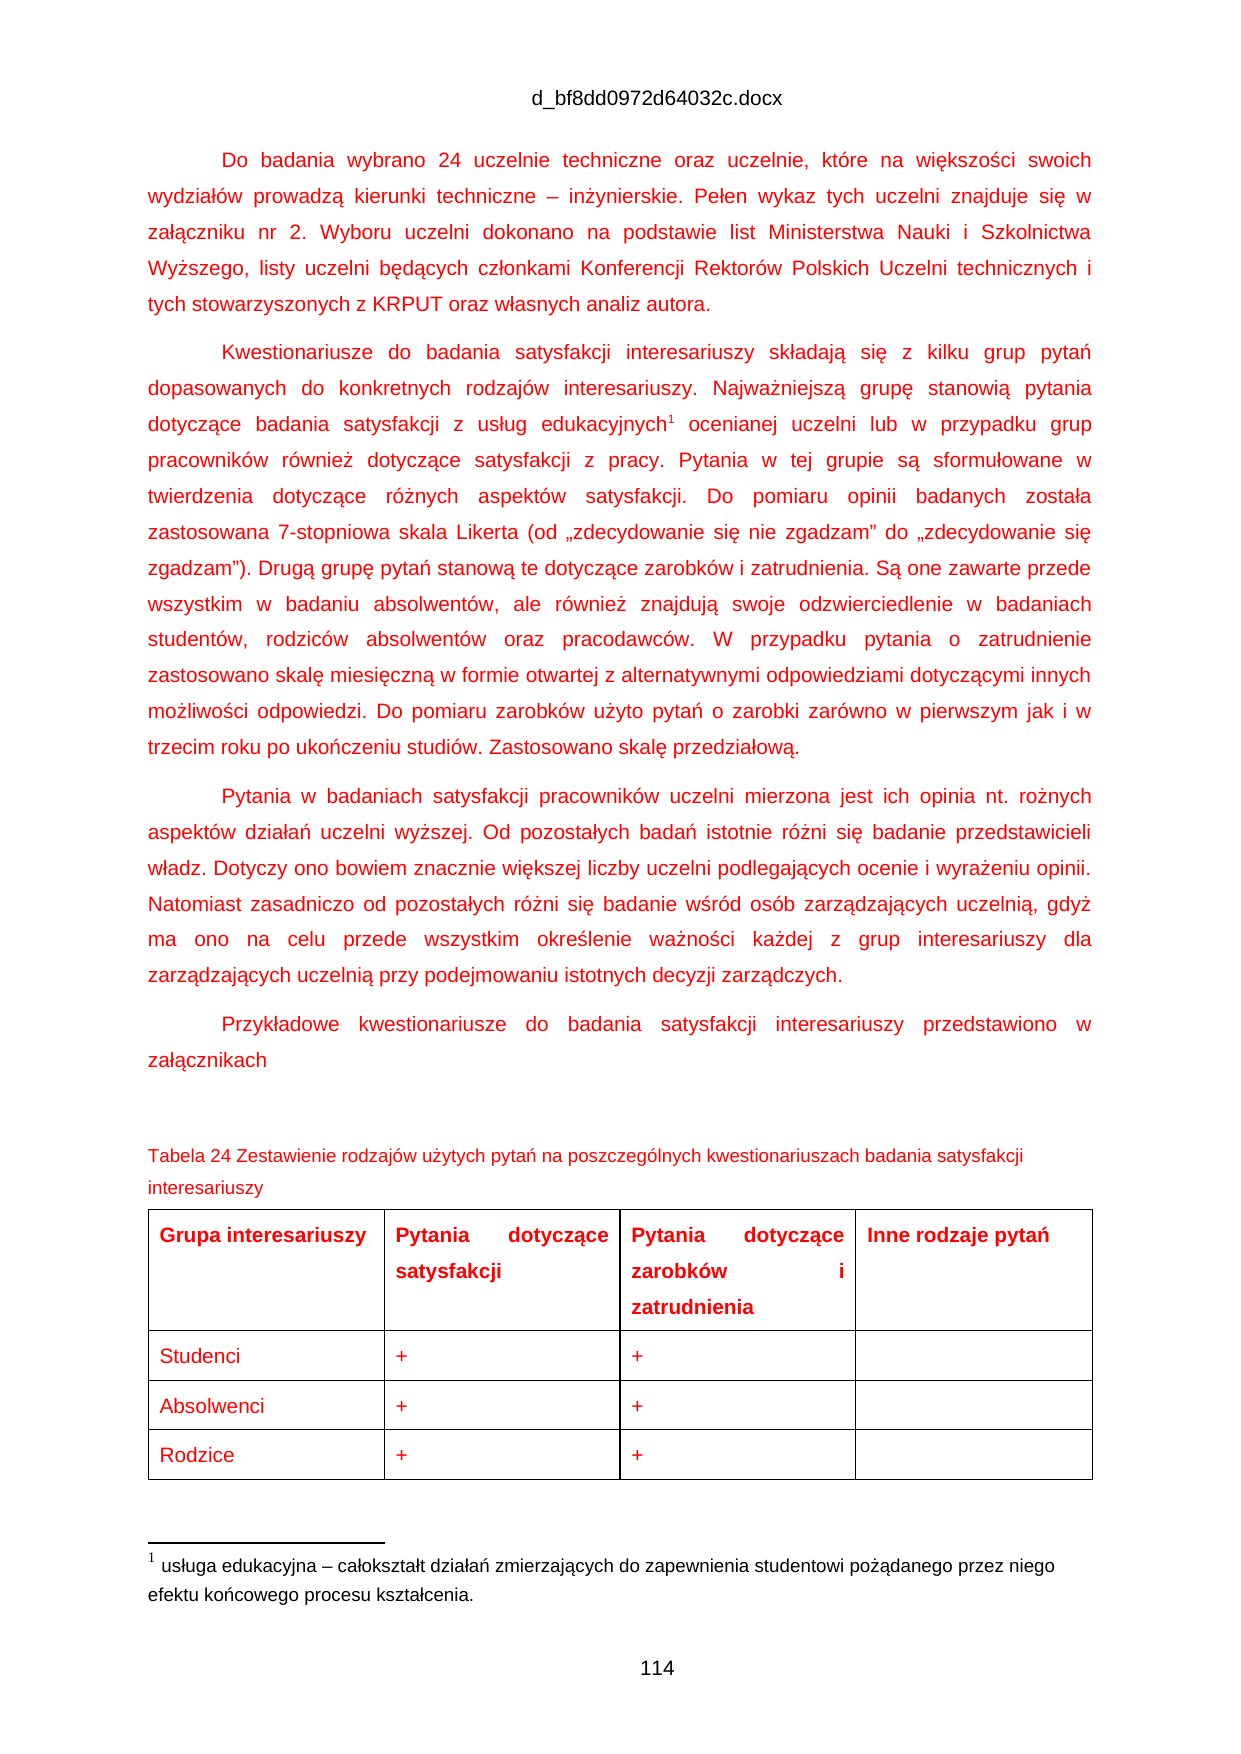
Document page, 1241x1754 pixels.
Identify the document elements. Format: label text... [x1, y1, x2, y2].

table_header Grupa interesariuszy [149, 1210, 384, 1330]
table_cell + [621, 1381, 855, 1429]
table_header Inne rodzaje pytań [856, 1210, 1092, 1330]
table_cell Rodzice [149, 1430, 384, 1479]
table_header Pytania dotyczące zarobków i zatrudnienia [621, 1210, 855, 1330]
table_cell + [385, 1430, 619, 1479]
table_cell + [621, 1430, 855, 1479]
table_cell + [385, 1381, 619, 1429]
text Pytania w badaniach satysfakcji pracowników uczelni mierzona jest ich opinia nt. rożnych aspektów działań uczelni wyższej. Od pozostałych badań istotnie różni się badanie przedstawicieli władz. Dotyczy ono bowiem znacznie większej liczby uczelni podlegających ocenie i wyrażeniu opinii. Natomiast zasadniczo od pozostałych różni się badanie wśród osób zarządzających uczelnią, gdyż ma ono na celu przede wszystkim określenie ważności każdej z grup interesariuszy dla zarządzających uczelnią przy podejmowaniu istotnych decyzji zarządczych. [148, 783, 1093, 987]
table_cell Absolwenci [149, 1381, 384, 1429]
table_cell [856, 1430, 1092, 1479]
table_cell + [621, 1331, 855, 1380]
table_header Pytania dotyczące satysfakcji [385, 1210, 619, 1330]
text Do badania wybrano 24 uczelnie techniczne oraz uczelnie, które na większości swoich wydziałów prowadzą kierunki techniczne – inżynierskie. Pełen wykaz tych uczelni znajduje się w załączniku nr 2. Wyboru uczelni dokonano na podstawie list Ministerstwa Nauki i Szkolnictwa Wyższego, listy uczelni będących członkami Konferencji Rektorów Polskich Uczelni technicznych i tych stowarzyszonych z KRPUT oraz własnych analiz autora. [148, 148, 1093, 315]
text Tabela 24 Zestawienie rodzajów użytych pytań na poszczególnych kwestionariuszach badania satysfakcji interesariuszy [148, 1144, 1093, 1198]
table_cell Studenci [149, 1331, 384, 1380]
table_cell [856, 1331, 1092, 1380]
table_cell + [385, 1331, 619, 1380]
text Kwestionariusze do badania satysfakcji interesariuszy składają się z kilku grup pytań dopasowanych do konkretnych rodzajów interesariuszy. Najważniejszą grupę stanowią pytania dotyczące badania satysfakcji z usług edukacyjnych ocenianej uczelni lub w przypadku grup pracowników również dotyczące satysfakcji z pracy. Pytania w tej grupie są sformułowane w twierdzenia dotyczące różnych aspektów satysfakcji. Do pomiaru opinii badanych została zastosowana 7-stopniowa skala Likerta (od „zdecydowanie się nie zgadzam” do „zdecydowanie się zgadzam”). Drugą grupę pytań stanową te dotyczące zarobków i zatrudnienia. Są one zawarte przede wszystkim w badaniu absolwentów, ale również znajdują swoje odzwierciedlenie w badaniach studentów, rodziców absolwentów oraz pracodawców. W przypadku pytania o zatrudnienie zastosowano skalę miesięczną w formie otwartej z alternatywnymi odpowiedziami dotyczącymi innych możliwości odpowiedzi. Do pomiaru zarobków użyto pytań o zarobki zarówno w pierwszym jak i w trzecim roku po ukończeniu studiów. Zastosowano skalę przedziałową. [148, 340, 1093, 759]
text Przykładowe kwestionariusze do badania satysfakcji interesariuszy przedstawiono w załącznikach [148, 1012, 1093, 1072]
table_cell [856, 1381, 1092, 1429]
